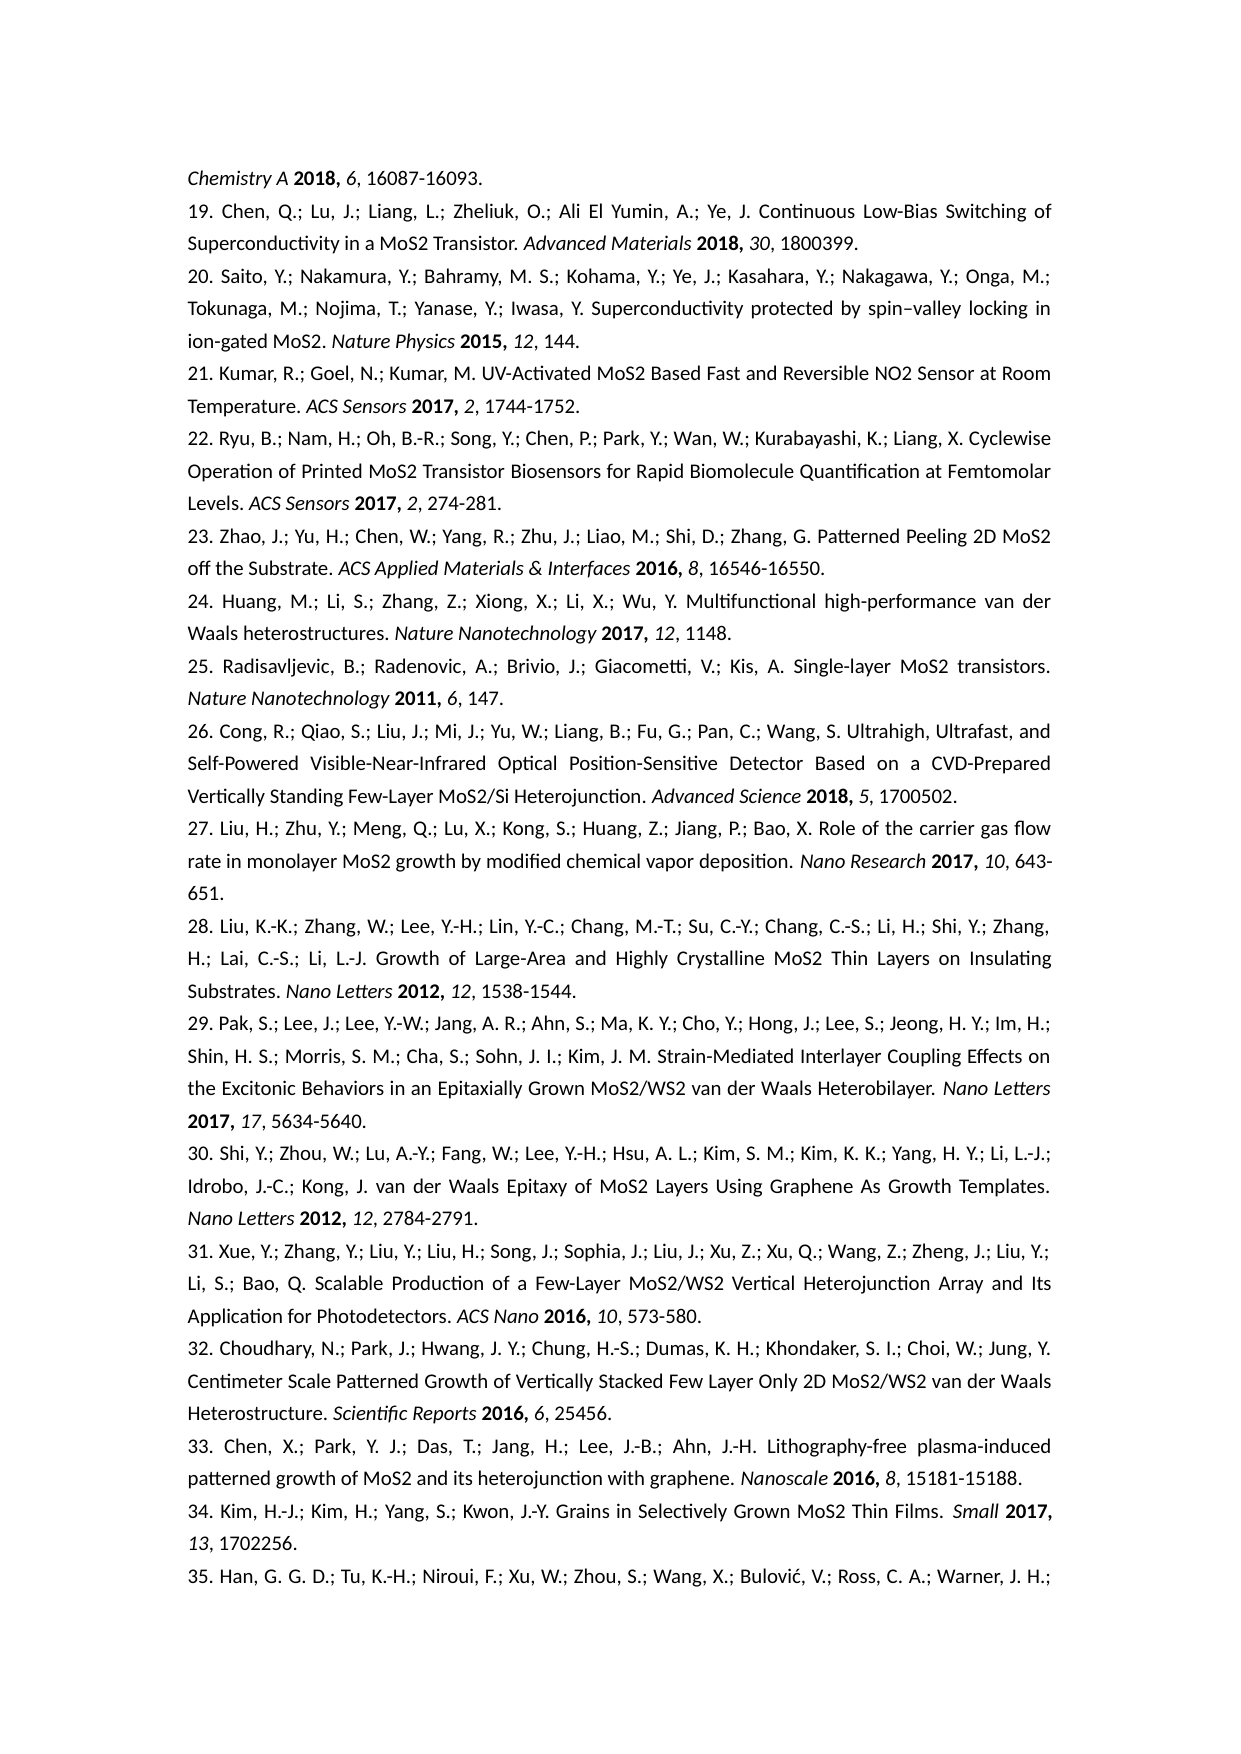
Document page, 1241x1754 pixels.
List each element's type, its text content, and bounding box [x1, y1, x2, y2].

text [187, 162, 1053, 194]
text 21. Kumar, R.; Goel, N.; Kumar, M. UV-Activated MoS2 Based Fast and Reversible NO2 Sensor at Room Temperature. ACS Sensors 2017, 2, 1744-1752. [187, 357, 1053, 422]
text 20. Saito, Y.; Nakamura, Y.; Bahramy, M. S.; Kohama, Y.; Ye, J.; Kasahara, Y.; Nakagawa, Y.; Onga, M.; Tokunaga, M.; Nojima, T.; Yanase, Y.; Iwasa, Y. Superconductivity protected by spin–valley locking in ion-gated MoS2. Nature Physics 2015, 12, 144. [187, 259, 1053, 357]
text 28. Liu, K.-K.; Zhang, W.; Lee, Y.-H.; Lin, Y.-C.; Chang, M.-T.; Su, C.-Y.; Chang, C.-S.; Li, H.; Shi, Y.; Zhang, H.; Lai, C.-S.; Li, L.-J. Growth of Large-Area and Highly Crystalline MoS2 Thin Layers on Insulating Substrates. Nano Letters 2012, 12, 1538-1544. [187, 909, 1053, 1007]
text 19. Chen, Q.; Lu, J.; Liang, L.; Zheliuk, O.; Ali El Yumin, A.; Ye, J. Continuous Low-Bias Switching of Superconductivity in a MoS2 Transistor. Advanced Materials 2018, 30, 1800399. [187, 194, 1053, 259]
text 25. Radisavljevic, B.; Radenovic, A.; Brivio, J.; Giacometti, V.; Kis, A. Single-layer MoS2 transistors. Nature Nanotechnology 2011, 6, 147. [187, 649, 1053, 714]
text 23. Zhao, J.; Yu, H.; Chen, W.; Yang, R.; Zhu, J.; Liao, M.; Shi, D.; Zhang, G. Patterned Peeling 2D MoS2 off the Substrate. ACS Applied Materials & Interfaces 2016, 8, 16546-16550. [187, 519, 1053, 584]
text 34. Kim, H.-J.; Kim, H.; Yang, S.; Kwon, J.-Y. Grains in Selectively Grown MoS2 Thin Films. Small 2017, 13, 1702256. [187, 1494, 1053, 1559]
text 30. Shi, Y.; Zhou, W.; Lu, A.-Y.; Fang, W.; Lee, Y.-H.; Hsu, A. L.; Kim, S. M.; Kim, K. K.; Yang, H. Y.; Li, L.-J.; Idrobo, J.-C.; Kong, J. van der Waals Epitaxy of MoS2 Layers Using Graphene As Growth Templates. Nano Letters 2012, 12, 2784-2791. [187, 1137, 1053, 1234]
text 27. Liu, H.; Zhu, Y.; Meng, Q.; Lu, X.; Kong, S.; Huang, Z.; Jiang, P.; Bao, X. Role of the carrier gas flow rate in monolayer MoS2 growth by modified chemical vapor deposition. Nano Research 2017, 10, 643-651. [187, 812, 1053, 909]
text 29. Pak, S.; Lee, J.; Lee, Y.-W.; Jang, A. R.; Ahn, S.; Ma, K. Y.; Cho, Y.; Hong, J.; Lee, S.; Jeong, H. Y.; Im, H.; Shin, H. S.; Morris, S. M.; Cha, S.; Sohn, J. I.; Kim, J. M. Strain-Mediated Interlayer Coupling Effects on the Excitonic Behaviors in an Epitaxially Grown MoS2/WS2 van der Waals Heterobilayer. Nano Letters 2017, 17, 5634-5640. [187, 1007, 1053, 1137]
text 32. Choudhary, N.; Park, J.; Hwang, J. Y.; Chung, H.-S.; Dumas, K. H.; Khondaker, S. I.; Choi, W.; Jung, Y. Centimeter Scale Patterned Growth of Vertically Stacked Few Layer Only 2D MoS2/WS2 van der Waals Heterostructure. Scientific Reports 2016, 6, 25456. [187, 1332, 1053, 1429]
text 22. Ryu, B.; Nam, H.; Oh, B.-R.; Song, Y.; Chen, P.; Park, Y.; Wan, W.; Kurabayashi, K.; Liang, X. Cyclewise Operation of Printed MoS2 Transistor Biosensors for Rapid Biomolecule Quantification at Femtomolar Levels. ACS Sensors 2017, 2, 274-281. [187, 422, 1053, 519]
text 31. Xue, Y.; Zhang, Y.; Liu, Y.; Liu, H.; Song, J.; Sophia, J.; Liu, J.; Xu, Z.; Xu, Q.; Wang, Z.; Zheng, J.; Liu, Y.; Li, S.; Bao, Q. Scalable Production of a Few-Layer MoS2/WS2 Vertical Heterojunction Array and Its Application for Photodetectors. ACS Nano 2016, 10, 573-580. [187, 1234, 1053, 1332]
text 24. Huang, M.; Li, S.; Zhang, Z.; Xiong, X.; Li, X.; Wu, Y. Multifunctional high-performance van der Waals heterostructures. Nature Nanotechnology 2017, 12, 1148. [187, 584, 1053, 649]
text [187, 1559, 1053, 1592]
text 33. Chen, X.; Park, Y. J.; Das, T.; Jang, H.; Lee, J.-B.; Ahn, J.-H. Lithography-free plasma-induced patterned growth of MoS2 and its heterojunction with graphene. Nanoscale 2016, 8, 15181-15188. [187, 1429, 1053, 1494]
text 26. Cong, R.; Qiao, S.; Liu, J.; Mi, J.; Yu, W.; Liang, B.; Fu, G.; Pan, C.; Wang, S. Ultrahigh, Ultrafast, and Self-Powered Visible-Near-Infrared Optical Position-Sensitive Detector Based on a CVD-Prepared Vertically Standing Few-Layer MoS2/Si Heterojunction. Advanced Science 2018, 5, 1700502. [187, 714, 1053, 812]
